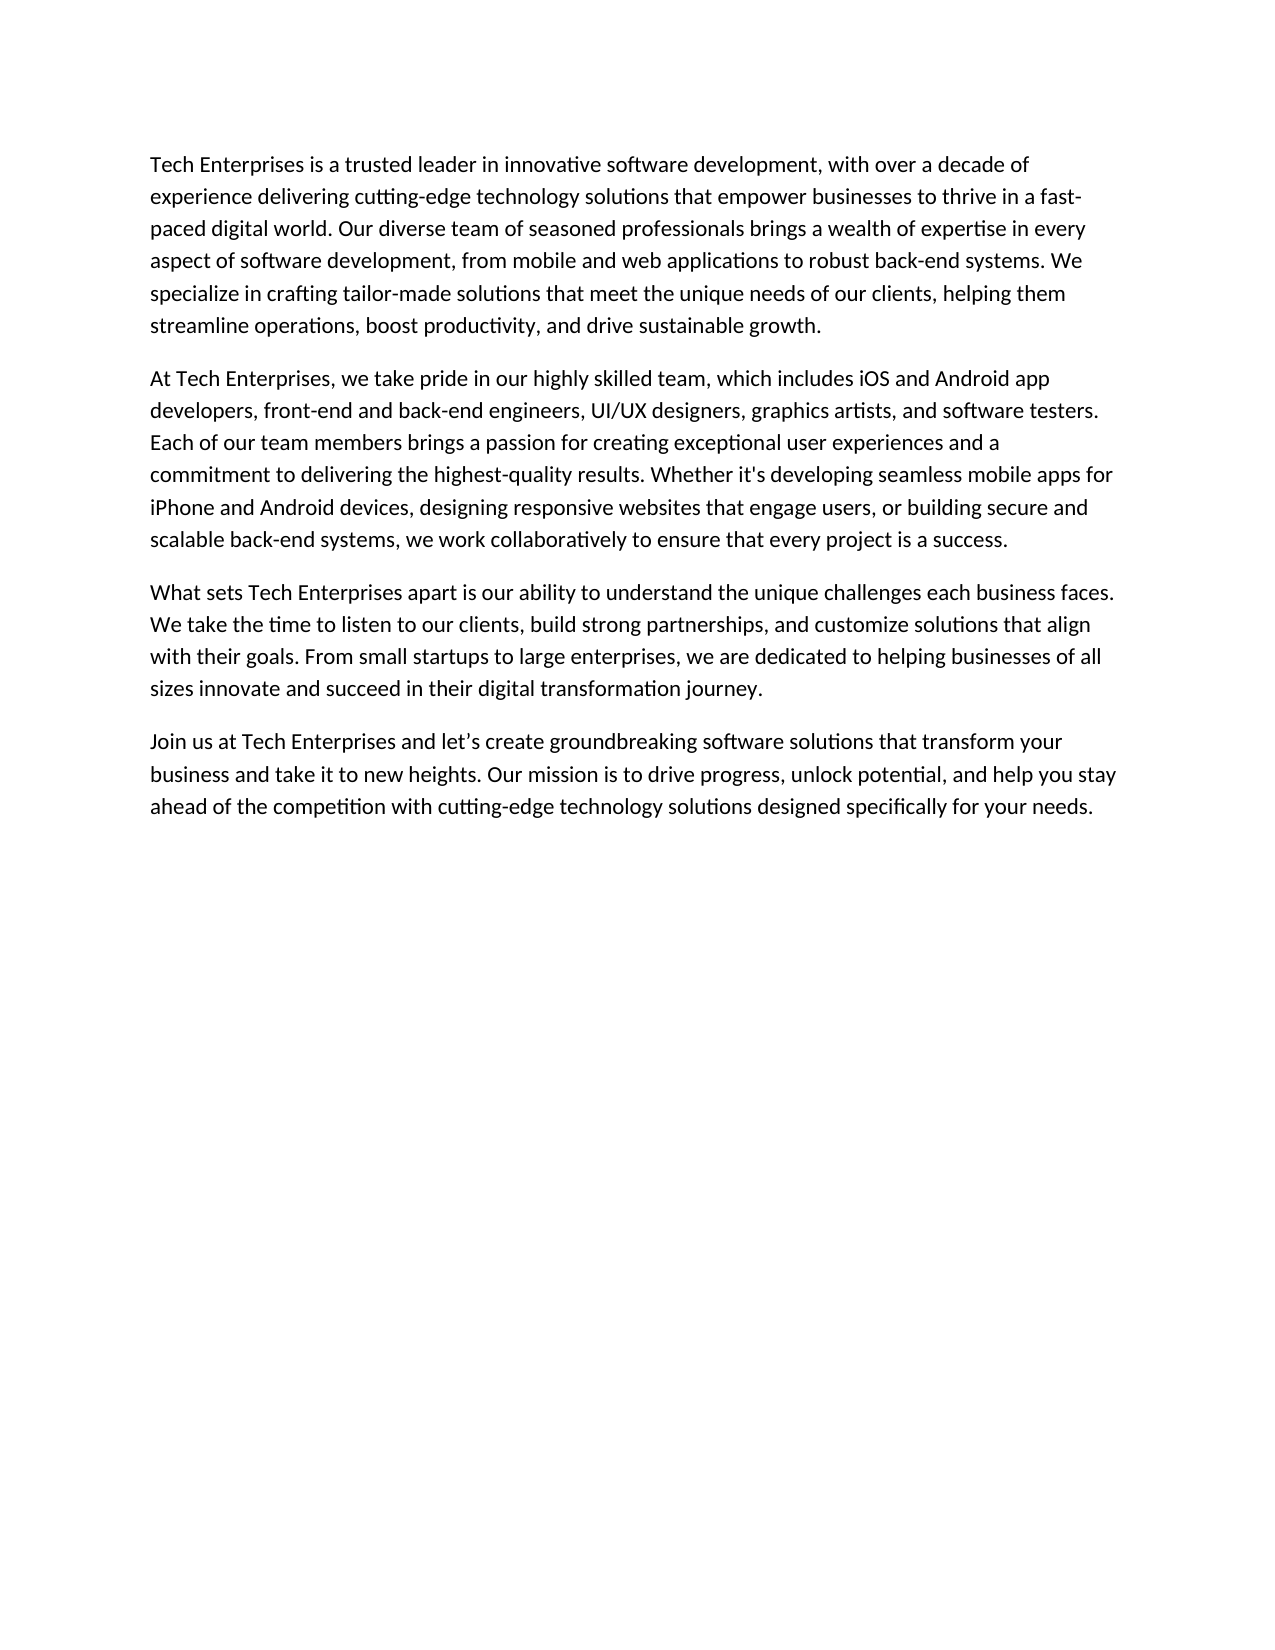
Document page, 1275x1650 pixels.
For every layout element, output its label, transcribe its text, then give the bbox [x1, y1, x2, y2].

text Join us at Tech Enterprises and let’s create groundbreaking software solutions that transform your business and take it to new heights. Our mission is to drive progress, unlock potential, and help you stay ahead of the competition with cutting-edge technology solutions designed specifically for your needs. [150, 727, 1125, 820]
text Tech Enterprises is a trusted leader in innovative software development, with over a decade of experience delivering cutting-edge technology solutions that empower businesses to thrive in a fast-paced digital world. Our diverse team of seasoned professionals brings a wealth of expertise in every aspect of software development, from mobile and web applications to robust back-end systems. We specialize in crafting tailor-made solutions that meet the unique needs of our clients, helping them streamline operations, boost productivity, and drive sustainable growth. [150, 150, 1125, 339]
text What sets Tech Enterprises apart is our ability to understand the unique challenges each business faces. We take the time to listen to our clients, build strong partnerships, and customize solutions that align with their goals. From small startups to large enterprises, we are dedicated to helping businesses of all sizes innovate and succeed in their digital transformation journey. [150, 578, 1125, 702]
text At Tech Enterprises, we take pride in our highly skilled team, which includes iOS and Android app developers, front-end and back-end engineers, UI/UX designers, graphics artists, and software testers. Each of our team members brings a passion for creating exceptional user experiences and a commitment to delivering the highest-quality results. Whether it's developing seamless mobile apps for iPhone and Android devices, designing responsive websites that engage users, or building secure and scalable back-end systems, we work collaboratively to ensure that every project is a success. [150, 364, 1125, 553]
